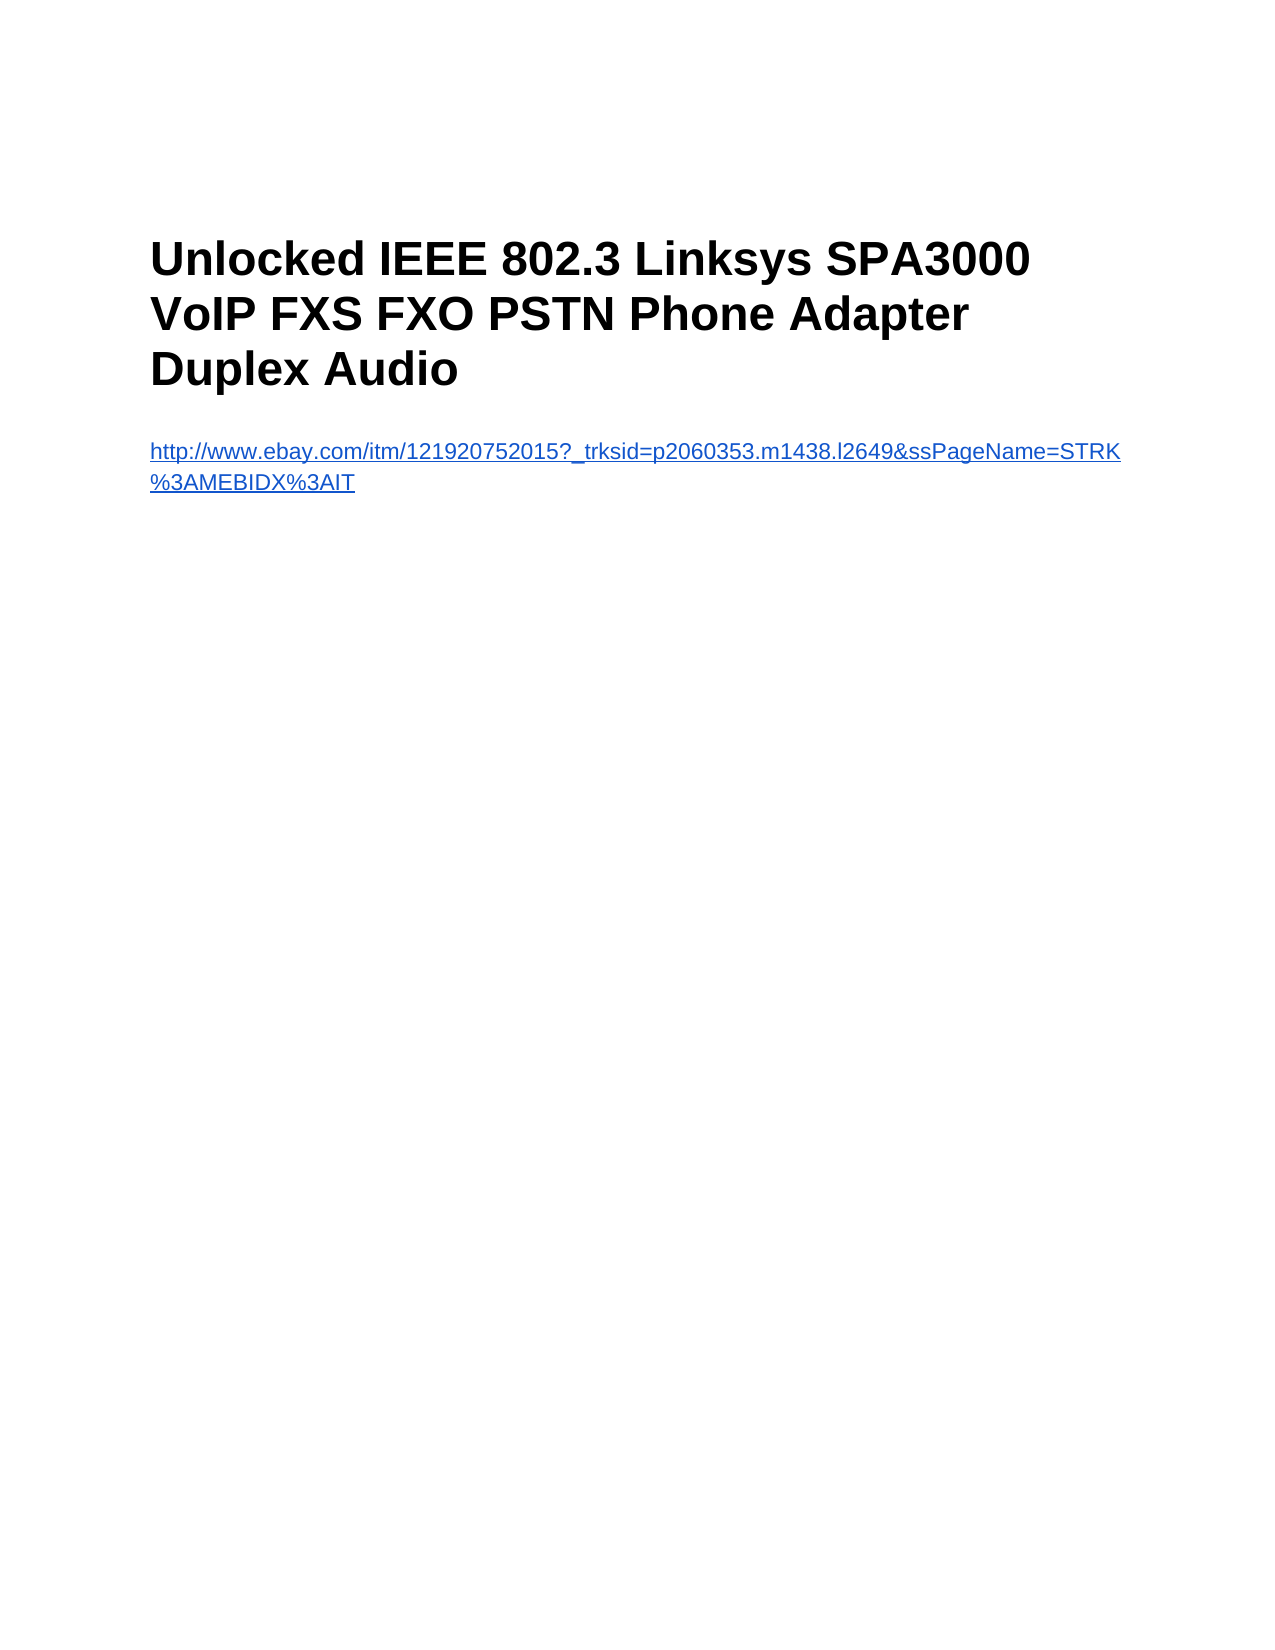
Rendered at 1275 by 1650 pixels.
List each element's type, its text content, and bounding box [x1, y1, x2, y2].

subtitle Unlocked IEEE 802.3 Linksys SPA3000 VoIP FXS FXO PSTN Phone Adapter Duplex Audio [150, 230, 1125, 396]
text http://www.ebay.com/itm/121920752015?_trksid=p2060353.m1438.l2649&ssPageName=STRK%3AMEBIDX%3AIT [150, 438, 1125, 495]
